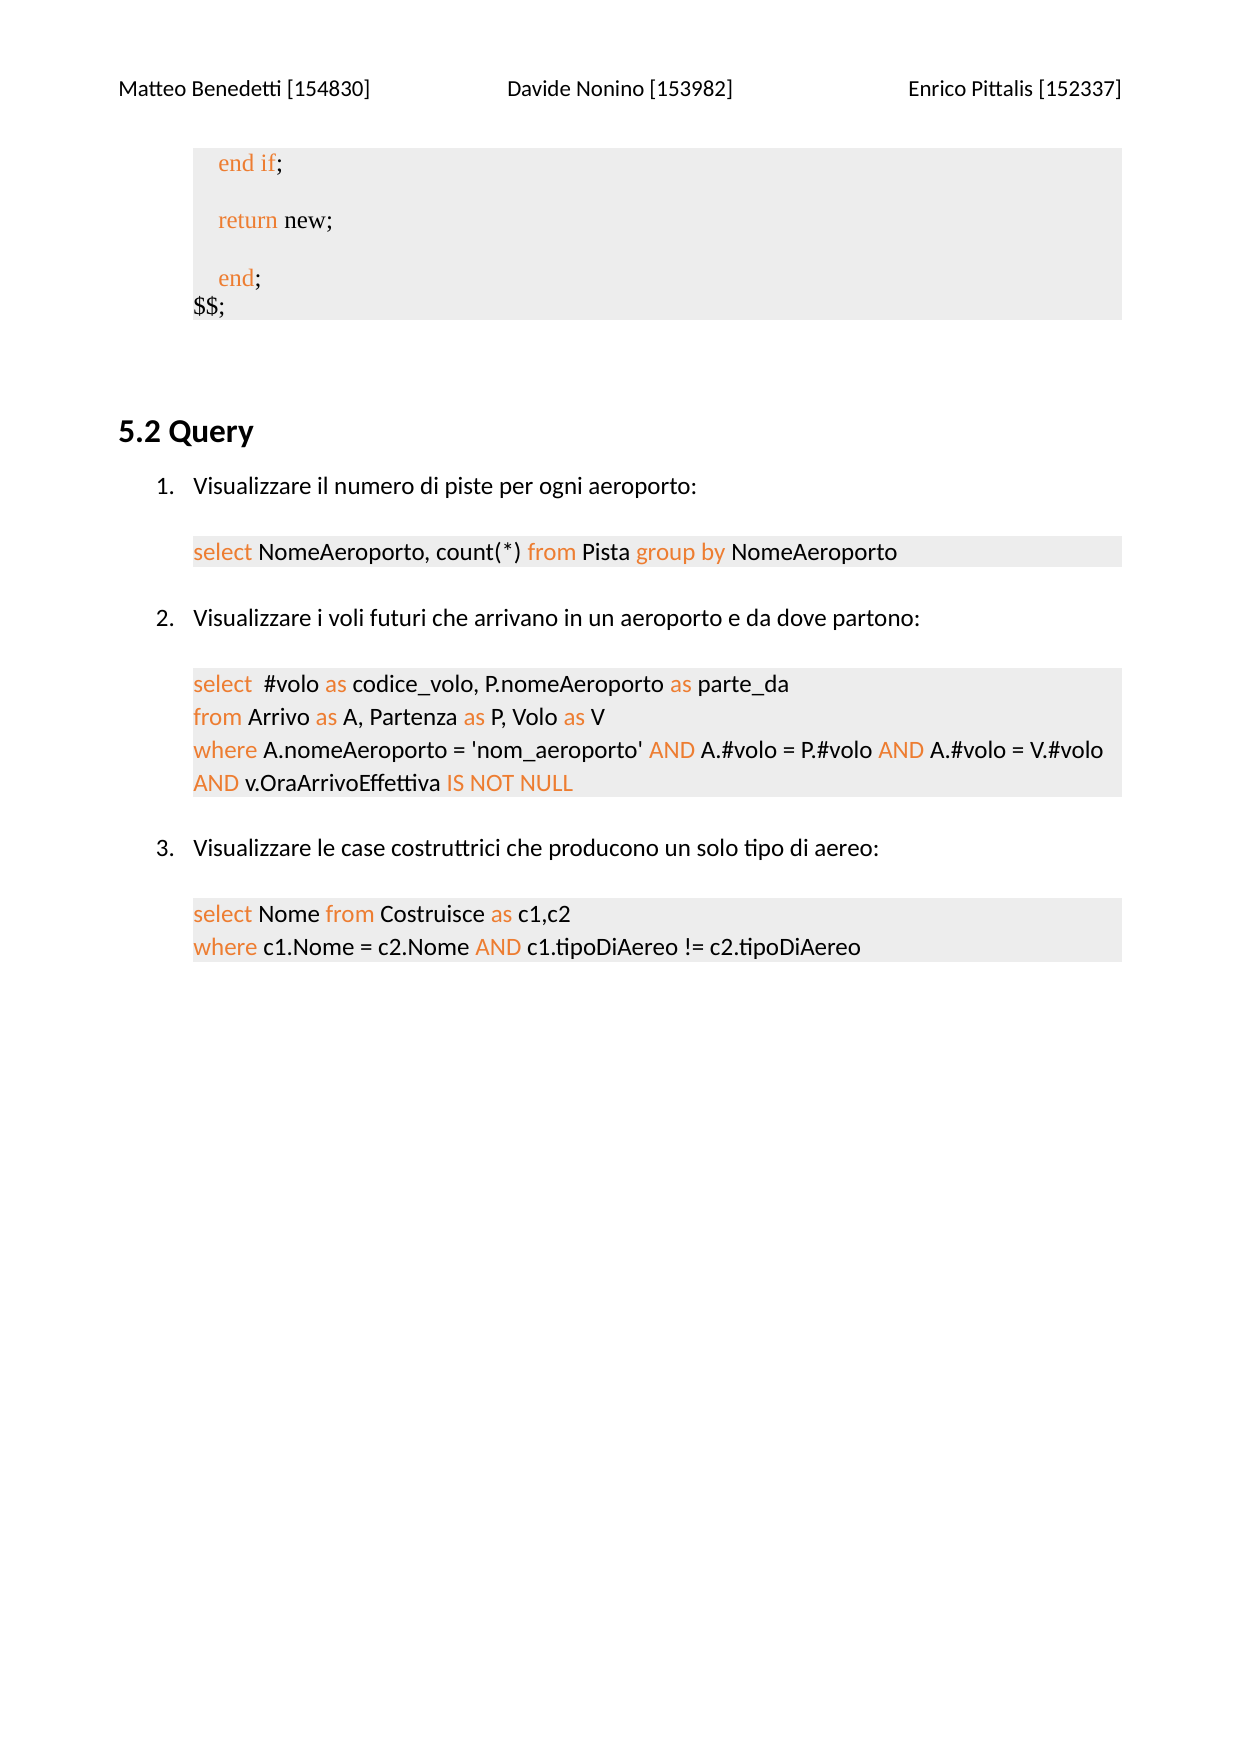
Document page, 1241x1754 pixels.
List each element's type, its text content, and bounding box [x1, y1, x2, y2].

list Visualizzare i voli futuri che arrivano in un aeroporto e da dove partono: [156, 602, 1122, 633]
text 5.2 Query [118, 410, 1122, 451]
list from Arrivo as A, Partenza as P, Volo as V [193, 701, 1122, 731]
list Visualizzare le case costruttrici che producono un solo tipo di aereo: [156, 833, 1122, 863]
list select NomeAeroporto, count(*) from Pista group by NomeAeroporto [193, 536, 1122, 567]
list select Nome from Costruisce as c1,c2 [193, 898, 1122, 929]
list where c1.Nome = c2.Nome AND c1.tipoDiAereo != c2.tipoDiAereo [193, 931, 1122, 962]
list where A.nomeAeroporto = 'nom_aeroporto' AND A.#volo = P.#volo AND A.#volo = V.#volo AND v.OraArrivoEffettiva IS NOT NULL [193, 734, 1122, 797]
list Visualizzare il numero di piste per ogni aeroporto: [156, 471, 1122, 501]
list select #volo as codice_volo, P.nomeAeroporto as parte_da [193, 668, 1122, 698]
